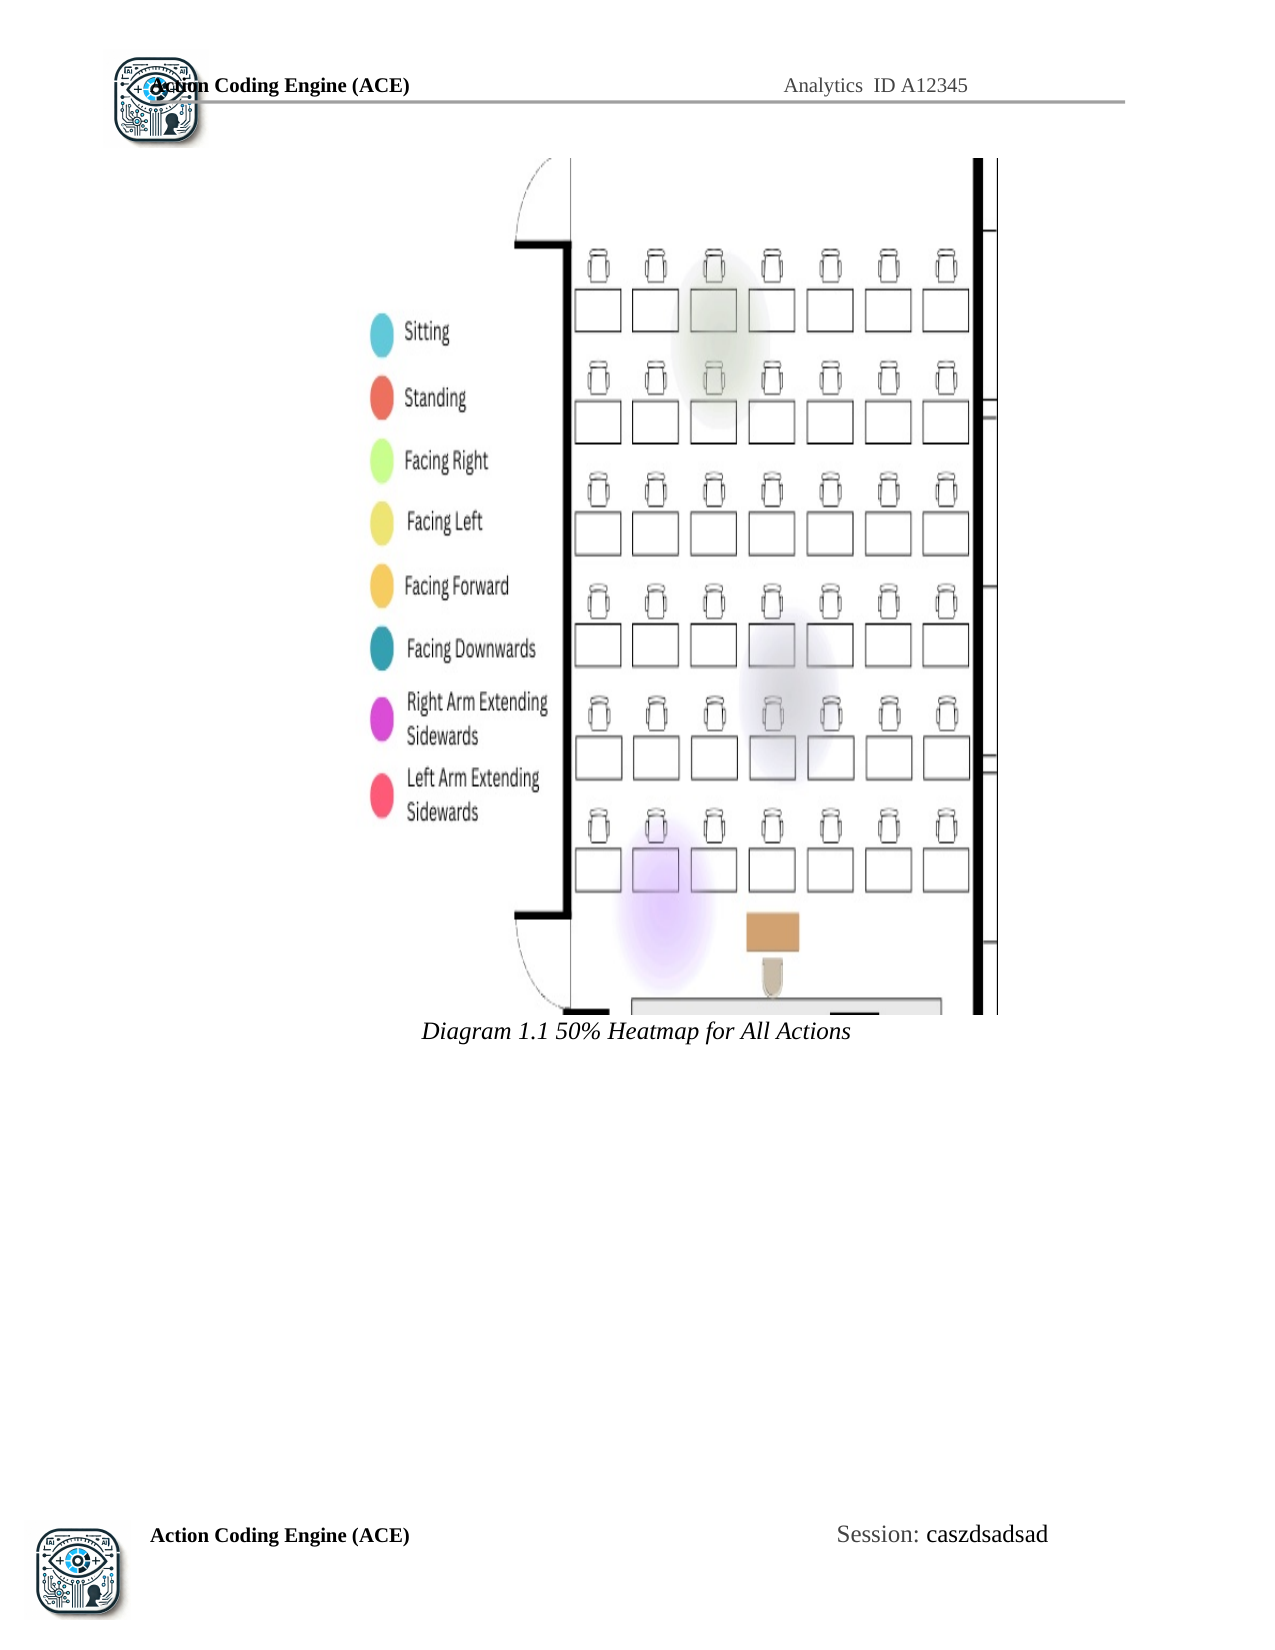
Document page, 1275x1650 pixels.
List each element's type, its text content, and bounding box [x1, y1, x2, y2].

picture [355, 158, 998, 1015]
picture [102, 49, 210, 148]
text Diagram 1.1 50% Heatmap for All Actions [150, 1016, 1125, 1044]
picture [24, 1520, 132, 1620]
